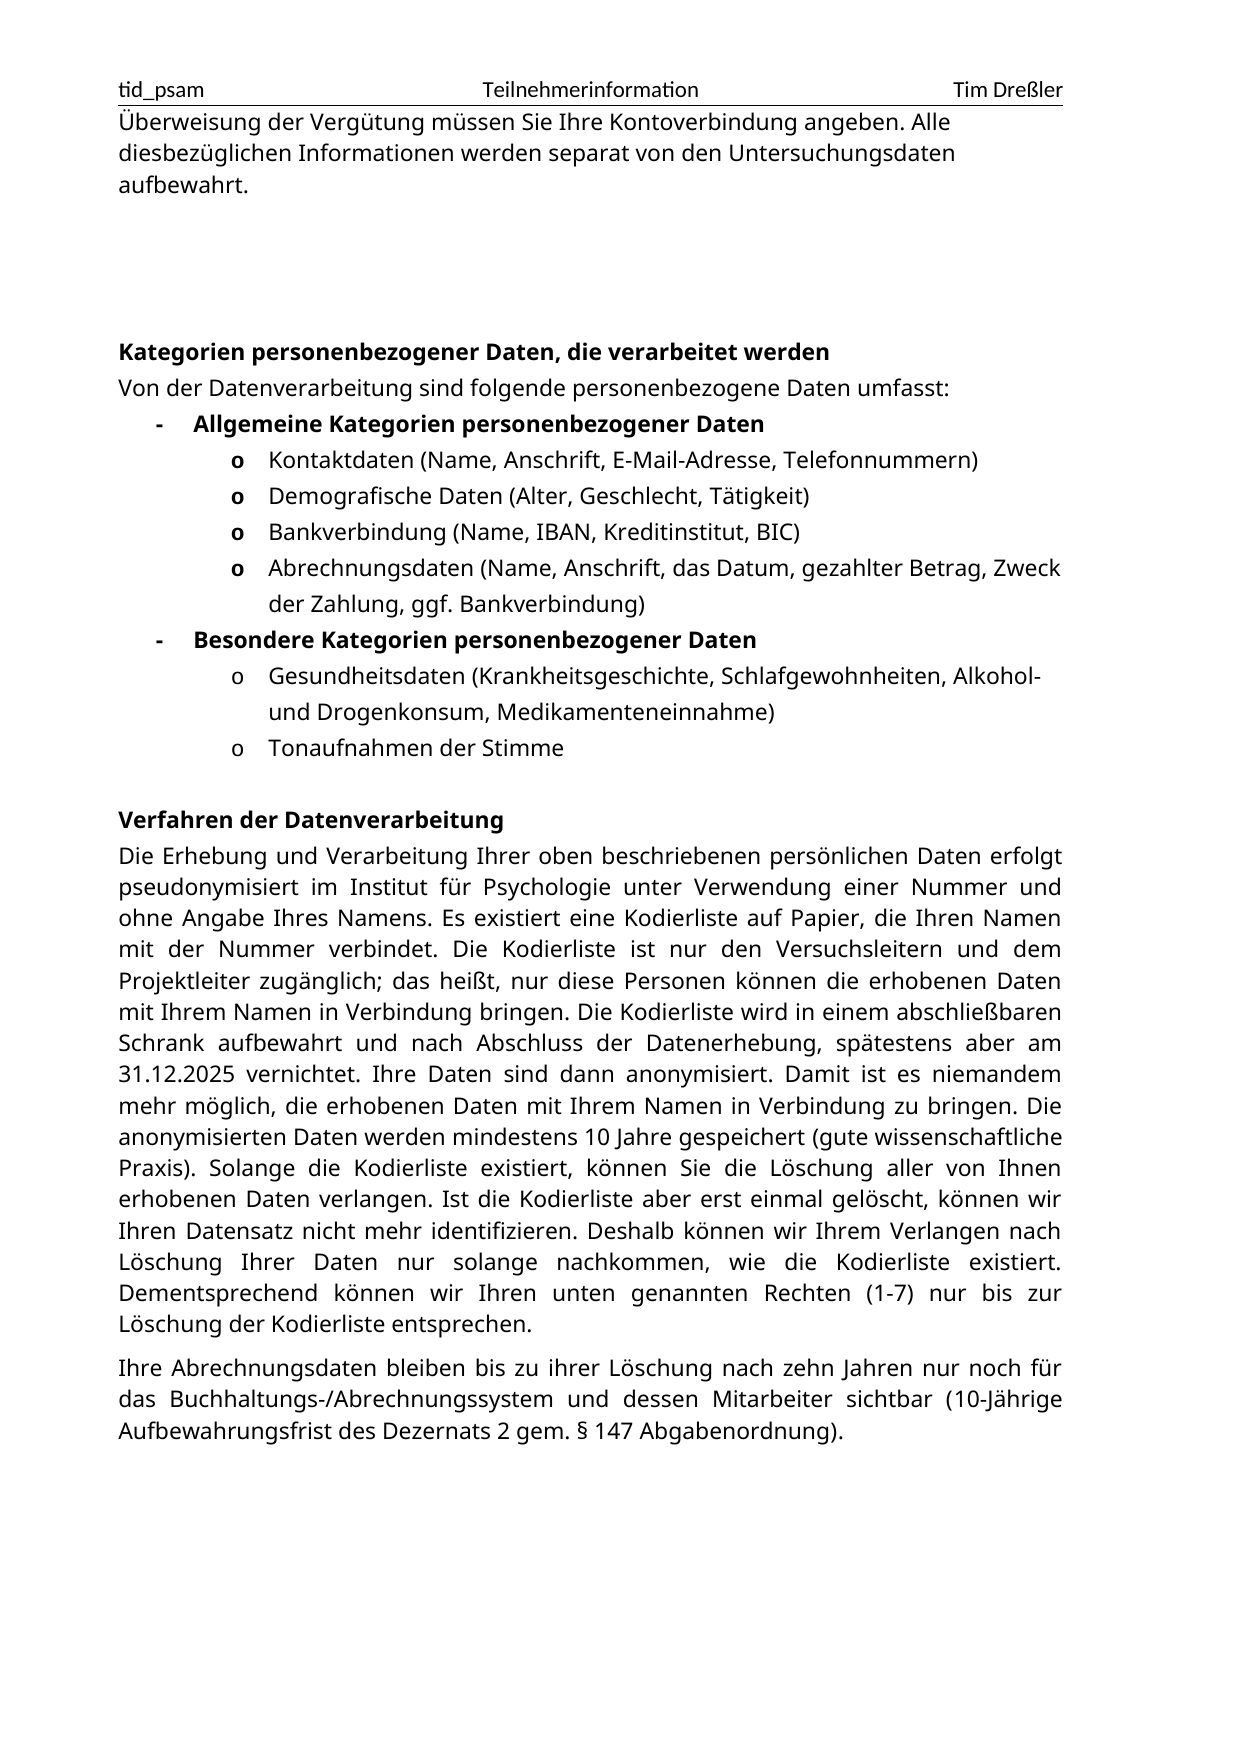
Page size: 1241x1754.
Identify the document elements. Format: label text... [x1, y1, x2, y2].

list Abrechnungsdaten (Name, Anschrift, das Datum, gezahlter Betrag, Zweck der Zahlung, ggf. Bankverbindung) [231, 552, 1063, 619]
list Demografische Daten (Alter, Geschlecht, Tätigkeit) [231, 480, 1063, 511]
list Kontaktdaten (Name, Anschrift, E-Mail-Adresse, Telefonnummern) [231, 444, 1063, 475]
text Die Erhebung und Verarbeitung Ihrer oben beschriebenen persönlichen Daten erfolgt pseudonymisiert im Institut für Psychologie unter Verwendung einer Nummer und ohne Angabe Ihres Namens. Es existiert eine Kodierliste auf Papier, die Ihren Namen mit der Nummer verbindet. Die Kodierliste ist nur den Versuchsleitern und dem Projektleiter zugänglich; das heißt, nur diese Personen können die erhobenen Daten mit Ihrem Namen in Verbindung bringen. Die Kodierliste wird in einem abschließbaren Schrank aufbewahrt und nach Abschluss der Datenerhebung, spätestens aber am 31.12.2025 vernichtet. Ihre Daten sind dann anonymisiert. Damit ist es niemandem mehr möglich, die erhobenen Daten mit Ihrem Namen in Verbindung zu bringen. Die anonymisierten Daten werden mindestens 10 Jahre gespeichert (gute wissenschaftliche Praxis). Solange die Kodierliste existiert, können Sie die Löschung aller von Ihnen erhobenen Daten verlangen. Ist die Kodierliste aber erst einmal gelöscht, können wir Ihren Datensatz nicht mehr identifizieren. Deshalb können wir Ihrem Verlangen nach Löschung Ihrer Daten nur solange nachkommen, wie die Kodierliste existiert. Dementsprechend können wir Ihren unten genannten Rechten (1-7) nur bis zur Löschung der Kodierliste entsprechen. [118, 839, 1063, 1339]
list Allgemeine Kategorien personenbezogener Daten [156, 408, 1063, 439]
text Verfahren der Datenverarbeitung [118, 804, 1063, 835]
text Ihre Abrechnungsdaten bleiben bis zu ihrer Löschung nach zehn Jahren nur noch für das Buchhaltungs-/Abrechnungssystem und dessen Mitarbeiter sichtbar (10-Jährige Aufbewahrungsfrist des Dezernats 2 gem. § 147 Abgabenordnung). [118, 1352, 1063, 1446]
text Kategorien personenbezogener Daten, die verarbeitet werden [118, 336, 1063, 367]
list Gesundheitsdaten (Krankheitsgeschichte, Schlafgewohnheiten, Alkohol- und Drogenkonsum, Medikamenteneinnahme) [231, 660, 1063, 727]
list Besondere Kategorien personenbezogener Daten [156, 624, 1063, 655]
text Von der Datenverarbeitung sind folgende personenbezogene Daten umfasst: [118, 372, 1063, 403]
list Tonaufnahmen der Stimme [231, 732, 1063, 763]
list Bankverbindung (Name, IBAN, Kreditinstitut, BIC) [231, 516, 1063, 547]
